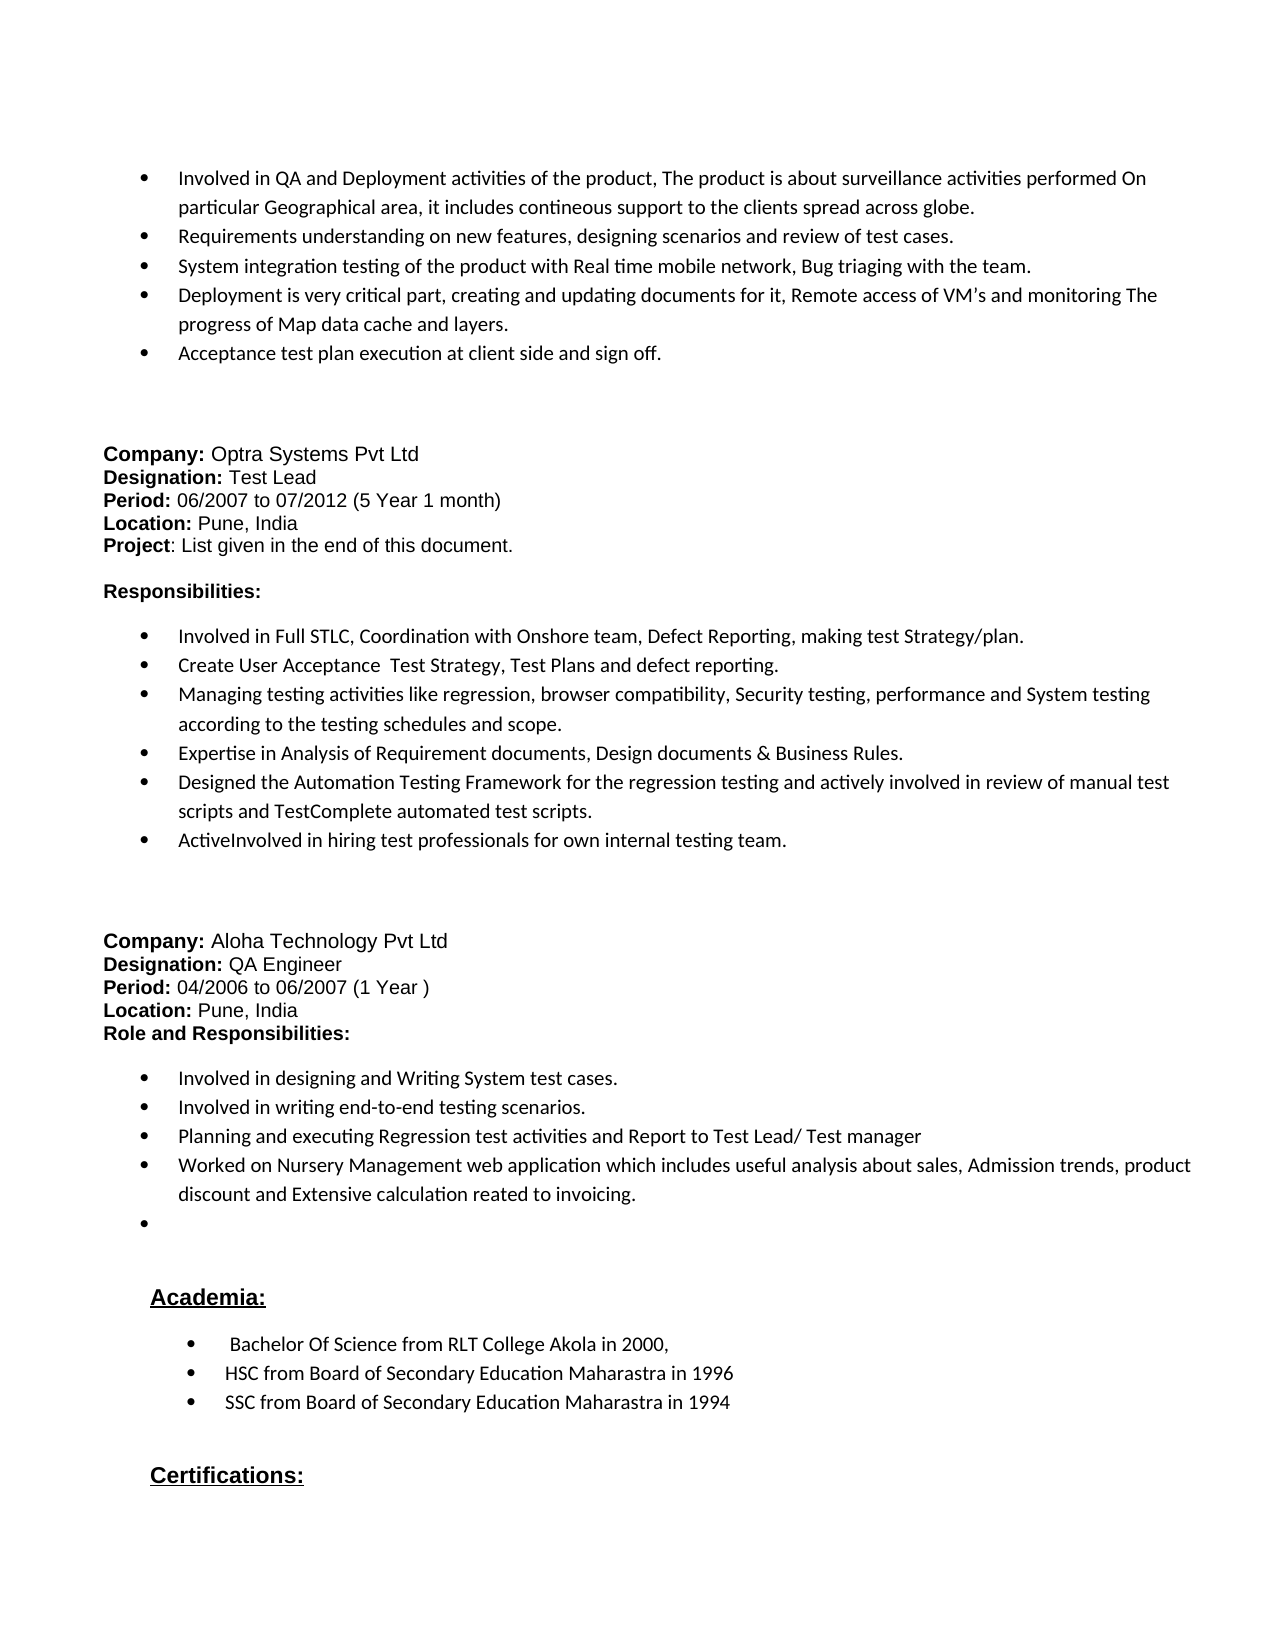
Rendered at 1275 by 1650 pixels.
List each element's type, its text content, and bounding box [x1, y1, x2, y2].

table_cell Involved in Full STLC, Coordination with Onshore team, Defect Reporting, making test Strategy/plan. Create User Acceptance Test Strategy, Test Plans and defect reporting. Managing testing activities like regression, browser compatibility, Security testing, performance and System testing according to the testing schedules and scope. Expertise in Analysis of Requirement documents, Design documents & Business Rules. Designed the Automation Testing Framework for the regression testing and actively involved in review of manual test scripts and TestComplete automated test scripts. ActiveInvolved in hiring test professionals for own internal testing team. Company: Aloha Technology Pvt Ltd Designation: QA Engineer Period: 04/2006 to 06/2007 (1 Year ) Location: Pune, India Role and Responsibilities: [103, 603, 1200, 1044]
list Bachelor Of Science from RLT College Akola in 2000, [187, 1331, 1200, 1356]
text Academia: [150, 1283, 1200, 1310]
list HSC from Board of Secondary Education Maharastra in 1996 [187, 1360, 1200, 1385]
table_cell Involved in designing and Writing System test cases. Involved in writing end-to-end testing scenarios. Planning and executing Regression test activities and Report to Test Lead/ Test manager Worked on Nursery Management web application which includes useful analysis about sales, Admission trends, product discount and Extensive calculation reated to invoicing. [103, 1044, 1200, 1283]
text Certifications: [150, 1462, 1200, 1488]
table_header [103, 122, 1200, 602]
list SSC from Board of Secondary Education Maharastra in 1994 [187, 1389, 1200, 1414]
